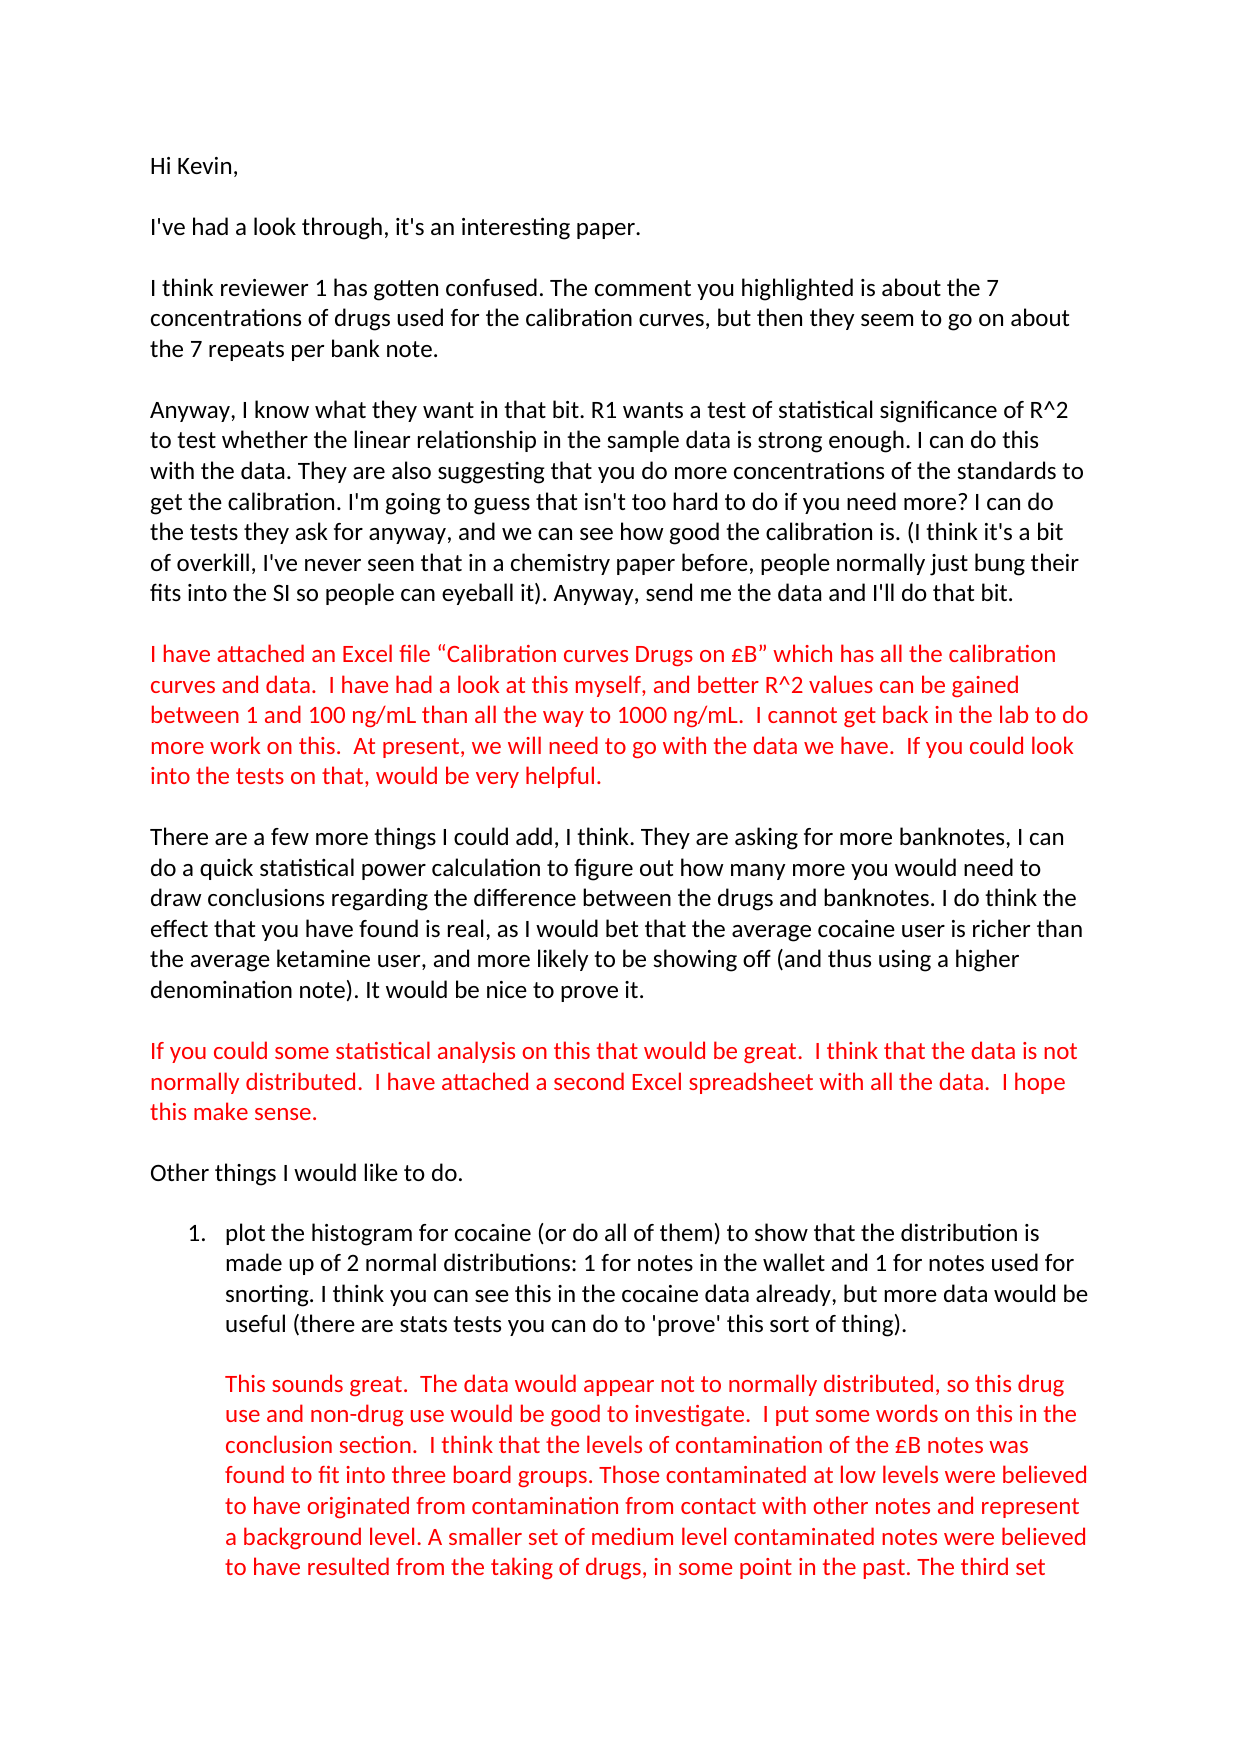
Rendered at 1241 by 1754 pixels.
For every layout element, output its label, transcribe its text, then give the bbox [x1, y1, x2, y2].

text Hi Kevin, [150, 150, 1090, 181]
text Anyway, I know what they want in that bit. R1 wants a test of statistical significance of R^2 to test whether the linear relationship in the sample data is strong enough. I can do this with the data. They are also suggesting that you do more concentrations of the standards to get the calibration. I'm going to guess that isn't too hard to do if you need more? I can do the tests they ask for anyway, and we can see how good the calibration is. (I think it's a bit of overkill, I've never seen that in a chemistry paper before, people normally just bung their fits into the SI so people can eyeball it). Anyway, send me the data and I'll do that bit. [150, 394, 1090, 608]
list plot the histogram for cocaine (or do all of them) to show that the distribution is made up of 2 normal distributions: 1 for notes in the wallet and 1 for notes used for snorting. I think you can see this in the cocaine data already, but more data would be useful (there are stats tests you can do to 'prove' this sort of thing). [187, 1217, 1090, 1339]
text Other things I would like to do. [150, 1157, 1090, 1188]
text I have attached an Excel file “Calibration curves Drugs on £B” which has all the calibration curves and data. I have had a look at this myself, and better R^2 values can be gained between 1 and 100 ng/mL than all the way to 1000 ng/mL. I cannot get back in the lab to do more work on this. At present, we will need to go with the data we have. If you could look into the tests on that, would be very helpful. [150, 638, 1090, 791]
text There are a few more things I could add, I think. They are asking for more banknotes, I can do a quick statistical power calculation to figure out how many more you would need to draw conclusions regarding the difference between the drugs and banknotes. I do think the effect that you have found is real, as I would bet that the average cocaine user is richer than the average ketamine user, and more likely to be showing off (and thus using a higher denomination note). It would be nice to prove it. [150, 821, 1090, 1004]
text I've had a look through, it's an interesting paper. [150, 211, 1090, 242]
text I think reviewer 1 has gotten confused. The comment you highlighted is about the 7 concentrations of drugs used for the calibration curves, but then they seem to go on about the 7 repeats per bank note. [150, 272, 1090, 364]
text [225, 1368, 1090, 1582]
text If you could some statistical analysis on this that would be great. I think that the data is not normally distributed. I have attached a second Excel spreadsheet with all the data. I hope this make sense. [150, 1035, 1090, 1127]
